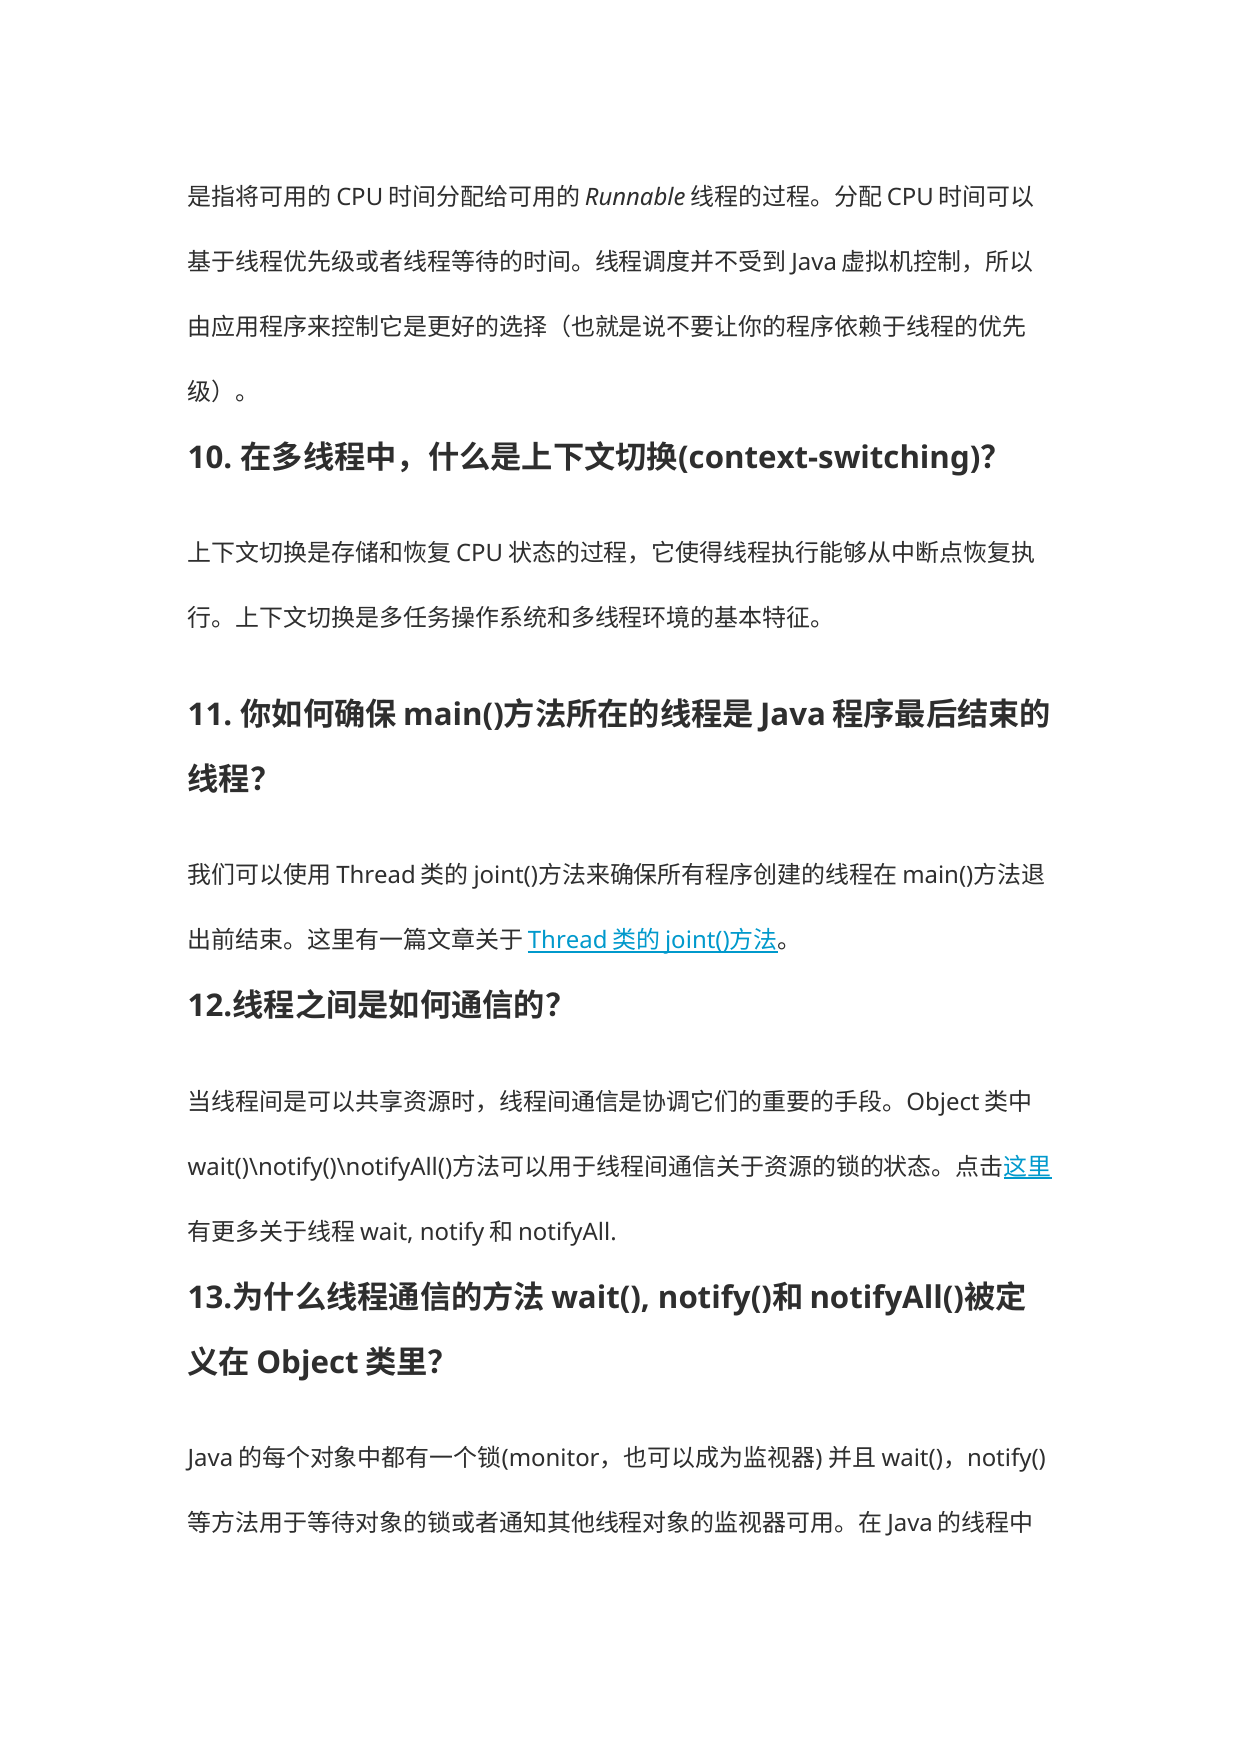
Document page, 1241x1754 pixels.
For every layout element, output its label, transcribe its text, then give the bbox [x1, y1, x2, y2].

subtitle 13.为什么线程通信的方法wait(), notify()和notifyAll()被定义在Object类里？ [187, 1262, 1053, 1392]
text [187, 162, 1053, 422]
subtitle 12.线程之间是如何通信的？ [187, 971, 1053, 1036]
text 上下文切换是存储和恢复CPU状态的过程，它使得线程执行能够从中断点恢复执行。上下文切换是多任务操作系统和多线程环境的基本特征。 [187, 518, 1053, 648]
text 当线程间是可以共享资源时，线程间通信是协调它们的重要的手段。Object类中wait()\notify()\notifyAll()方法可以用于线程间通信关于资源的锁的状态。点击这里有更多关于线程wait, notify和notifyAll. [187, 1067, 1053, 1262]
subtitle 11. 你如何确保main()方法所在的线程是Java程序最后结束的线程？ [187, 679, 1053, 809]
subtitle 10. 在多线程中，什么是上下文切换(context-switching)？ [187, 422, 1053, 487]
text 我们可以使用Thread类的joint()方法来确保所有程序创建的线程在main()方法退出前结束。这里有一篇文章关于Thread类的joint()方法。 [187, 841, 1053, 971]
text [187, 1423, 1053, 1553]
